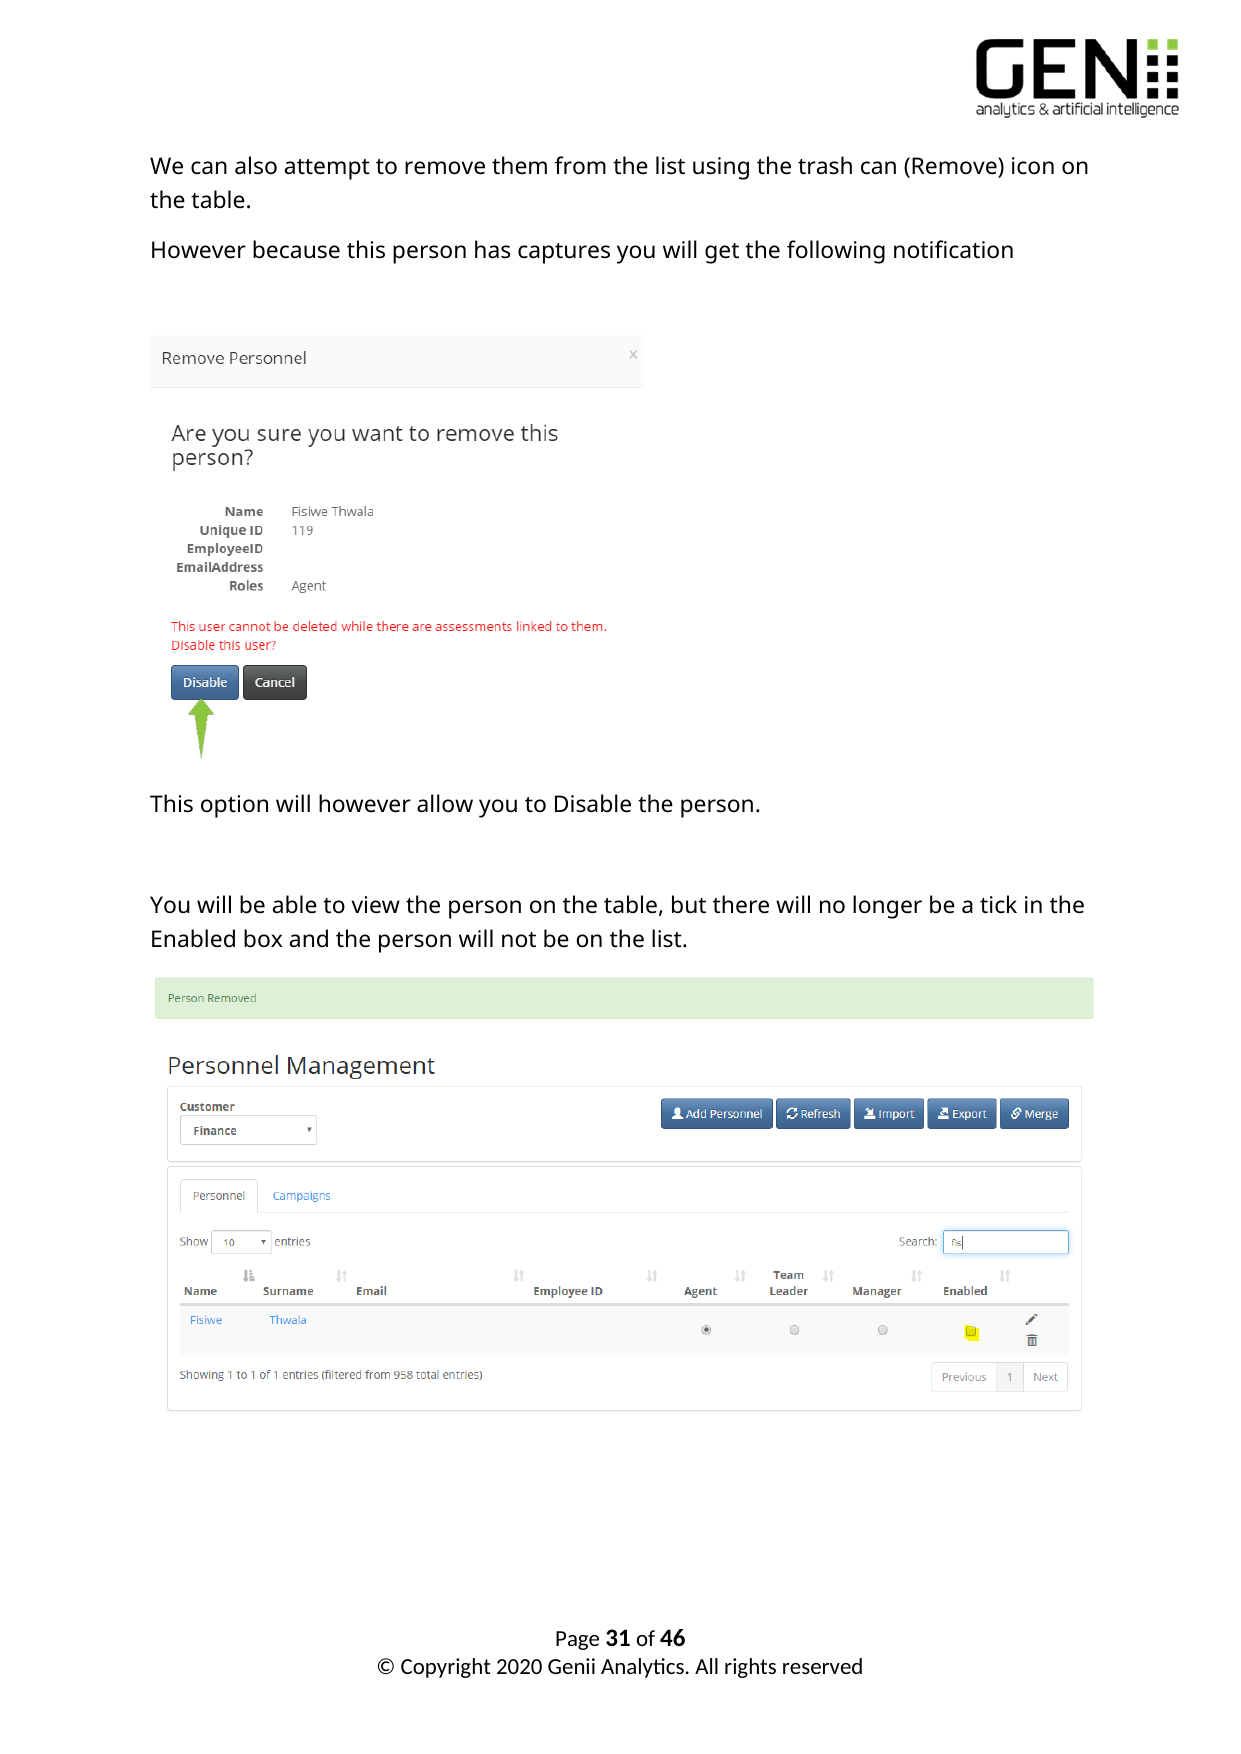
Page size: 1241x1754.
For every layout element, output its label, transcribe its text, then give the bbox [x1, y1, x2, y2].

picture [150, 335, 644, 770]
text We can also attempt to remove them from the list using the trash can (Remove) icon on the table. [150, 150, 1090, 215]
text However because this person has captures you will get the following notification [150, 234, 1090, 265]
text This option will however allow you to Disable the person. [150, 788, 1090, 819]
picture [959, 23, 1197, 132]
text You will be able to view the person on the table, but there will no longer be a tick in the Enabled box and the person will not be on the list. [150, 889, 1090, 954]
picture [150, 973, 1094, 1420]
